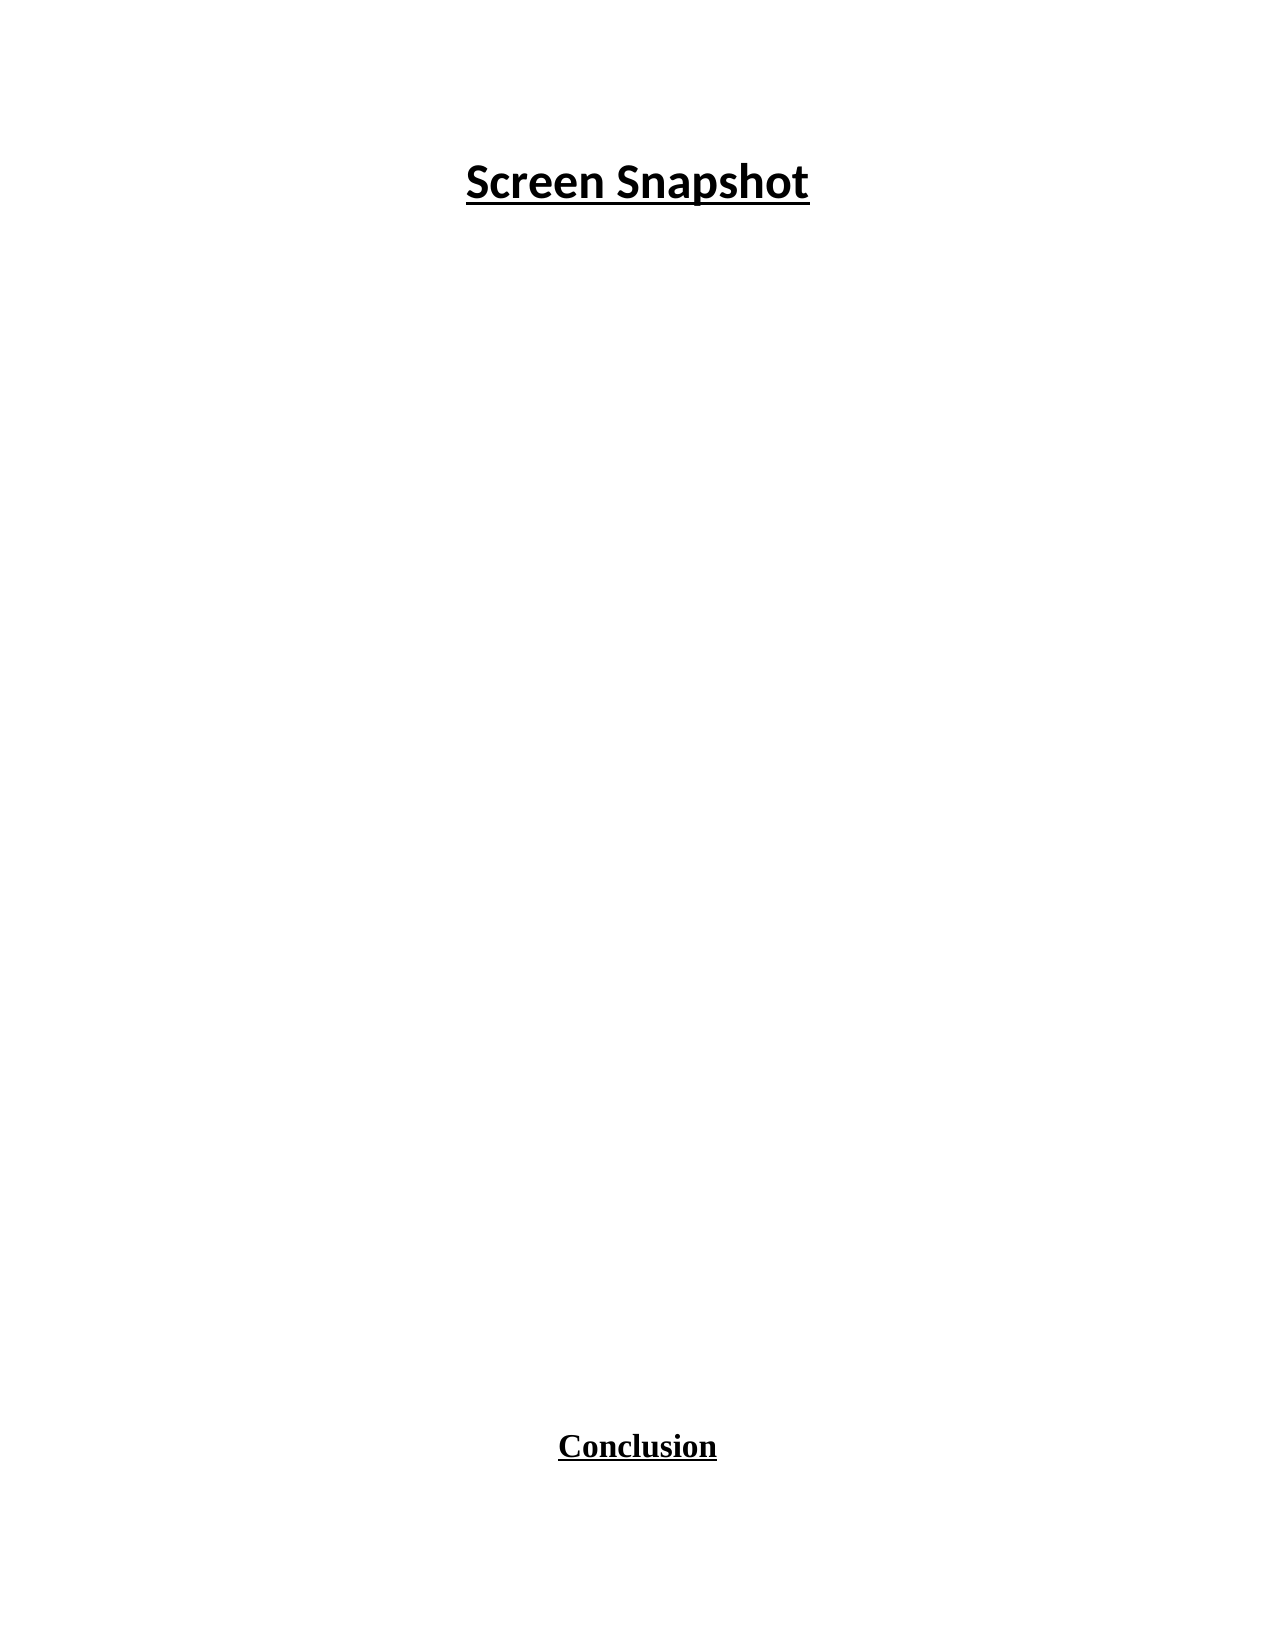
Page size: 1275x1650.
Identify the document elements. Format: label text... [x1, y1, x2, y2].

text Screen Snapshot [150, 150, 1125, 211]
text Conclusion [150, 1426, 1125, 1464]
